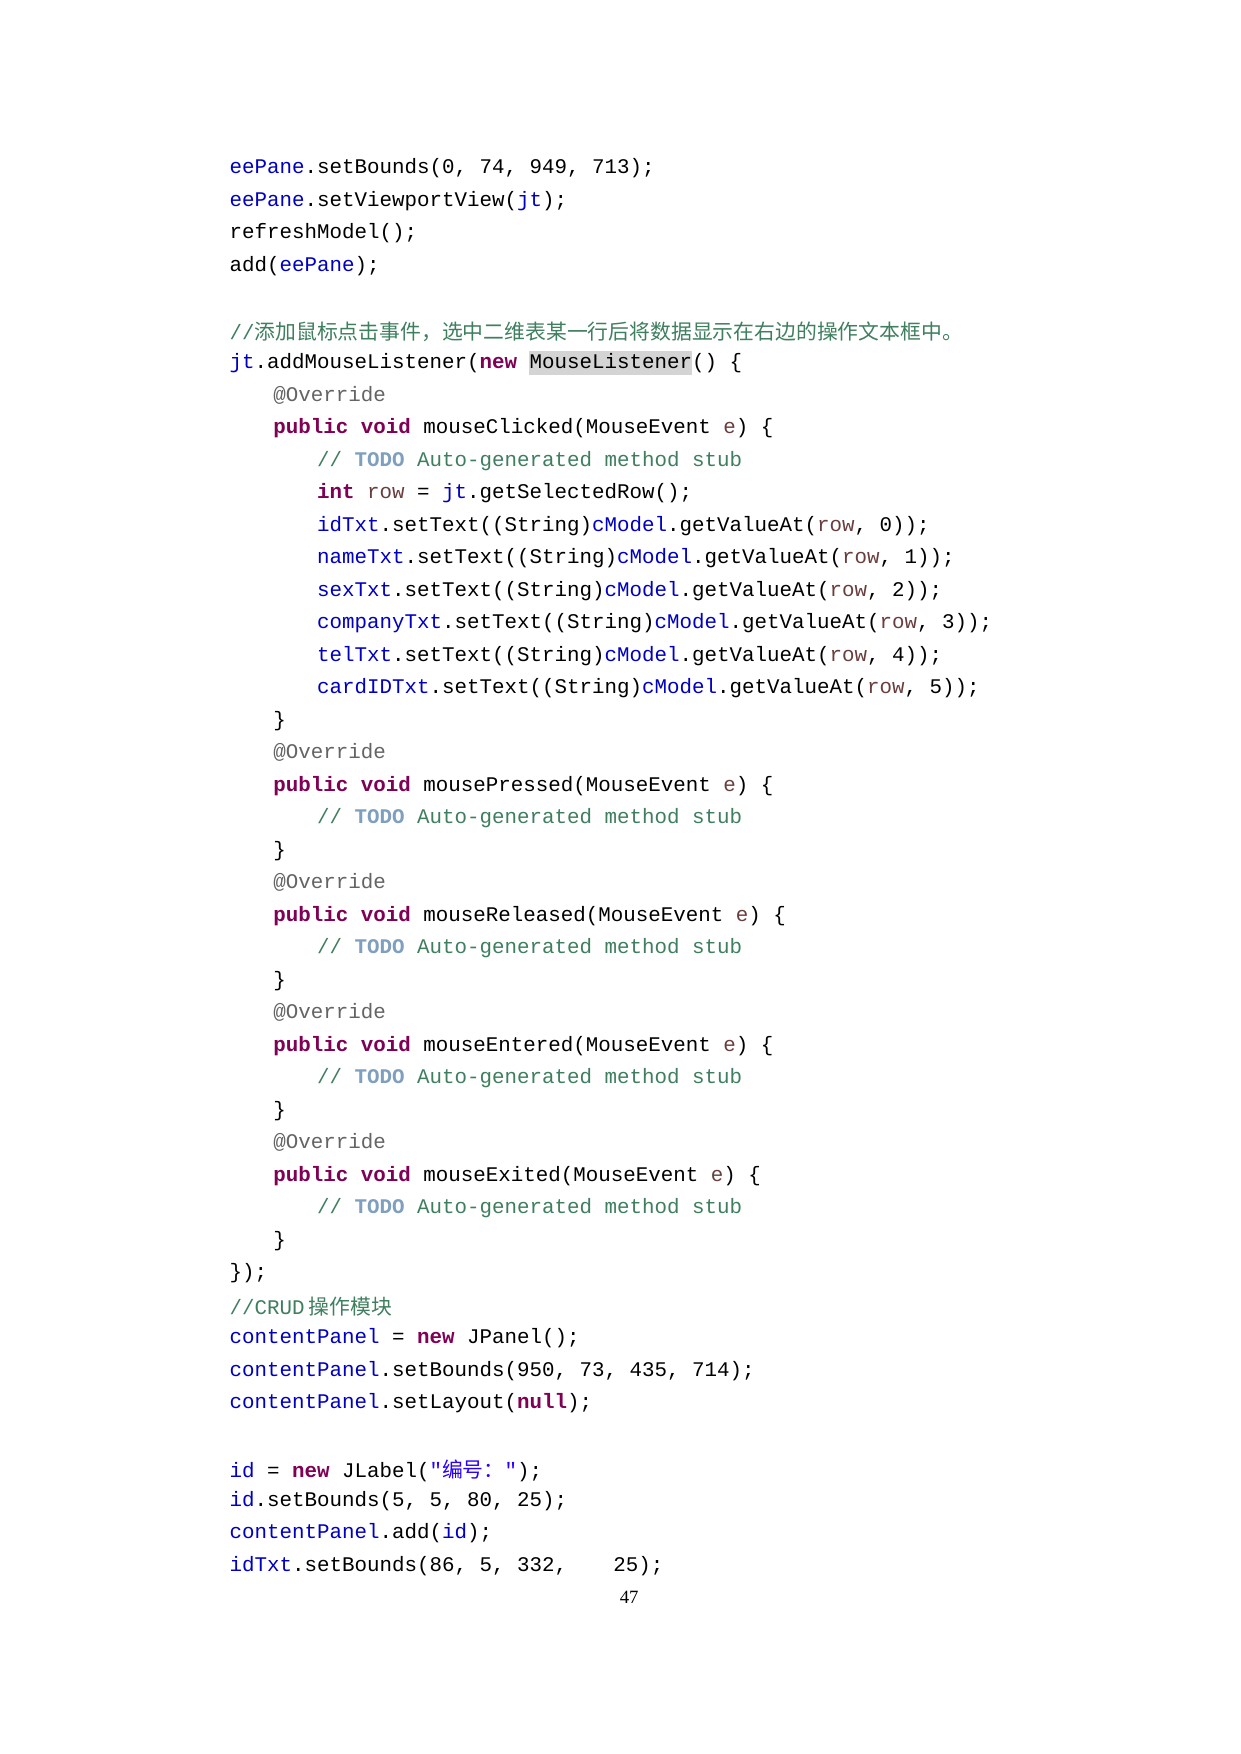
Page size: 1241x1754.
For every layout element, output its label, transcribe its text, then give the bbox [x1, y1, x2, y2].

text @Override [142, 867, 1116, 899]
text // TODO Auto-generated method stub [142, 802, 1116, 834]
text refreshModel(); [142, 217, 1116, 249]
text } [142, 1094, 1116, 1127]
text contentPanel = new JPanel(); [142, 1322, 1116, 1354]
text @Override [142, 737, 1116, 769]
text @Override [142, 1127, 1116, 1159]
text contentPanel.setLayout(null); [142, 1387, 1116, 1419]
text add(eePane); [142, 249, 1116, 282]
text eePane.setViewportView(jt); [142, 184, 1116, 217]
text nameTxt.setText((String)cModel.getValueAt(row, 1)); [142, 542, 1116, 574]
text } [142, 964, 1116, 997]
text @Override [142, 997, 1116, 1029]
text int row = jt.getSelectedRow(); [142, 477, 1116, 509]
text idTxt.setBounds(86, 5, 332, 25); [142, 1549, 1116, 1582]
text contentPanel.add(id); [142, 1517, 1116, 1549]
text public void mouseEntered(MouseEvent e) { [142, 1029, 1116, 1062]
text idTxt.setText((String)cModel.getValueAt(row, 0)); [142, 509, 1116, 542]
text cardIDTxt.setText((String)cModel.getValueAt(row, 5)); [142, 672, 1116, 704]
text // TODO Auto-generated method stub [142, 1192, 1116, 1224]
text companyTxt.setText((String)cModel.getValueAt(row, 3)); [142, 607, 1116, 639]
text // TODO Auto-generated method stub [142, 444, 1116, 477]
text // TODO Auto-generated method stub [142, 1062, 1116, 1094]
text //添加鼠标点击事件，选中二维表某一行后将数据显示在右边的操作文本框中。 [142, 314, 1116, 347]
text id.setBounds(5, 5, 80, 25); [142, 1484, 1116, 1517]
text public void mousePressed(MouseEvent e) { [142, 769, 1116, 802]
text public void mouseClicked(MouseEvent e) { [142, 412, 1116, 444]
text eePane.setBounds(0, 74, 949, 713); [142, 152, 1116, 184]
text }); [142, 1257, 1116, 1289]
text id = new JLabel("编号："); [142, 1452, 1116, 1484]
text // TODO Auto-generated method stub [142, 932, 1116, 964]
text } [142, 834, 1116, 867]
text } [142, 704, 1116, 737]
text telTxt.setText((String)cModel.getValueAt(row, 4)); [142, 639, 1116, 672]
text //CRUD操作模块 [142, 1289, 1116, 1322]
text jt.addMouseListener(new MouseListener() { [142, 347, 1116, 379]
text public void mouseExited(MouseEvent e) { [142, 1159, 1116, 1192]
text contentPanel.setBounds(950, 73, 435, 714); [142, 1354, 1116, 1387]
text public void mouseReleased(MouseEvent e) { [142, 899, 1116, 932]
text sexTxt.setText((String)cModel.getValueAt(row, 2)); [142, 574, 1116, 607]
text } [142, 1224, 1116, 1257]
text @Override [142, 379, 1116, 412]
